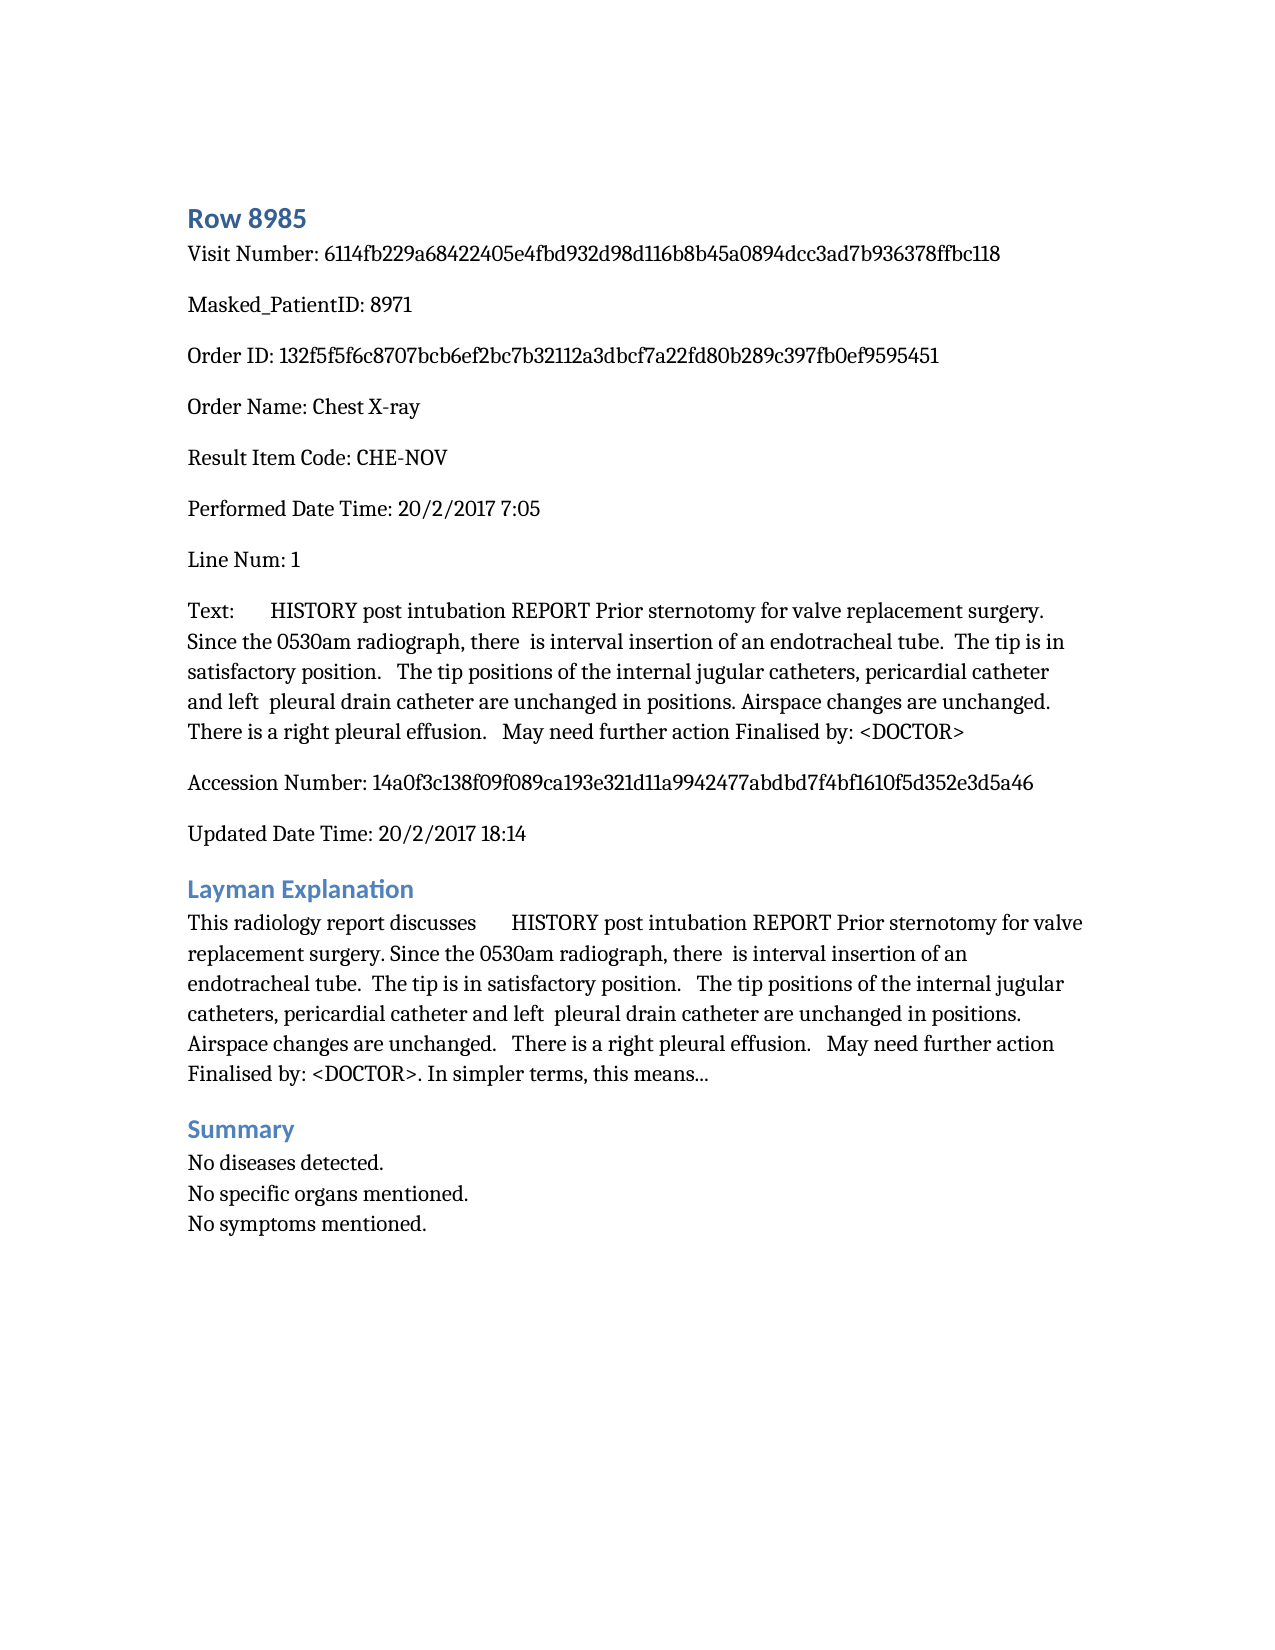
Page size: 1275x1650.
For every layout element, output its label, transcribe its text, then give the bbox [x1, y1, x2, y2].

text Masked_PatientID: 8971 [187, 292, 1087, 318]
text Text: HISTORY post intubation REPORT Prior sternotomy for valve replacement surgery. Since the 0530am radiograph, there is interval insertion of an endotracheal tube. The tip is in satisfactory position. The tip positions of the internal jugular catheters, pericardial catheter and left pleural drain catheter are unchanged in positions. Airspace changes are unchanged. There is a right pleural effusion. May need further action Finalised by: <DOCTOR> [187, 598, 1087, 745]
text Accession Number: 14a0f3c138f09f089ca193e321d11a9942477abdbd7f4bf1610f5d352e3d5a46 [187, 770, 1087, 796]
text Performed Date Time: 20/2/2017 7:05 [187, 496, 1087, 522]
text Line Num: 1 [187, 547, 1087, 573]
subtitle Layman Explanation [187, 872, 1087, 905]
text This radiology report discusses HISTORY post intubation REPORT Prior sternotomy for valve replacement surgery. Since the 0530am radiograph, there is interval insertion of an endotracheal tube. The tip is in satisfactory position. The tip positions of the internal jugular catheters, pericardial catheter and left pleural drain catheter are unchanged in positions. Airspace changes are unchanged. There is a right pleural effusion. May need further action Finalised by: <DOCTOR>. In simpler terms, this means... [187, 910, 1087, 1087]
subtitle Summary [187, 1112, 1087, 1145]
text Result Item Code: CHE-NOV [187, 445, 1087, 471]
text Order ID: 132f5f5f6c8707bcb6ef2bc7b32112a3dbcf7a22fd80b289c397fb0ef9595451 [187, 343, 1087, 369]
text No diseases detected. No specific organs mentioned. No symptoms mentioned. [187, 1150, 1087, 1237]
subtitle Row 8985 [187, 200, 1087, 236]
text Updated Date Time: 20/2/2017 18:14 [187, 821, 1087, 847]
text Visit Number: 6114fb229a68422405e4fbd932d98d116b8b45a0894dcc3ad7b936378ffbc118 [187, 241, 1087, 267]
text Order Name: Chest X-ray [187, 394, 1087, 420]
